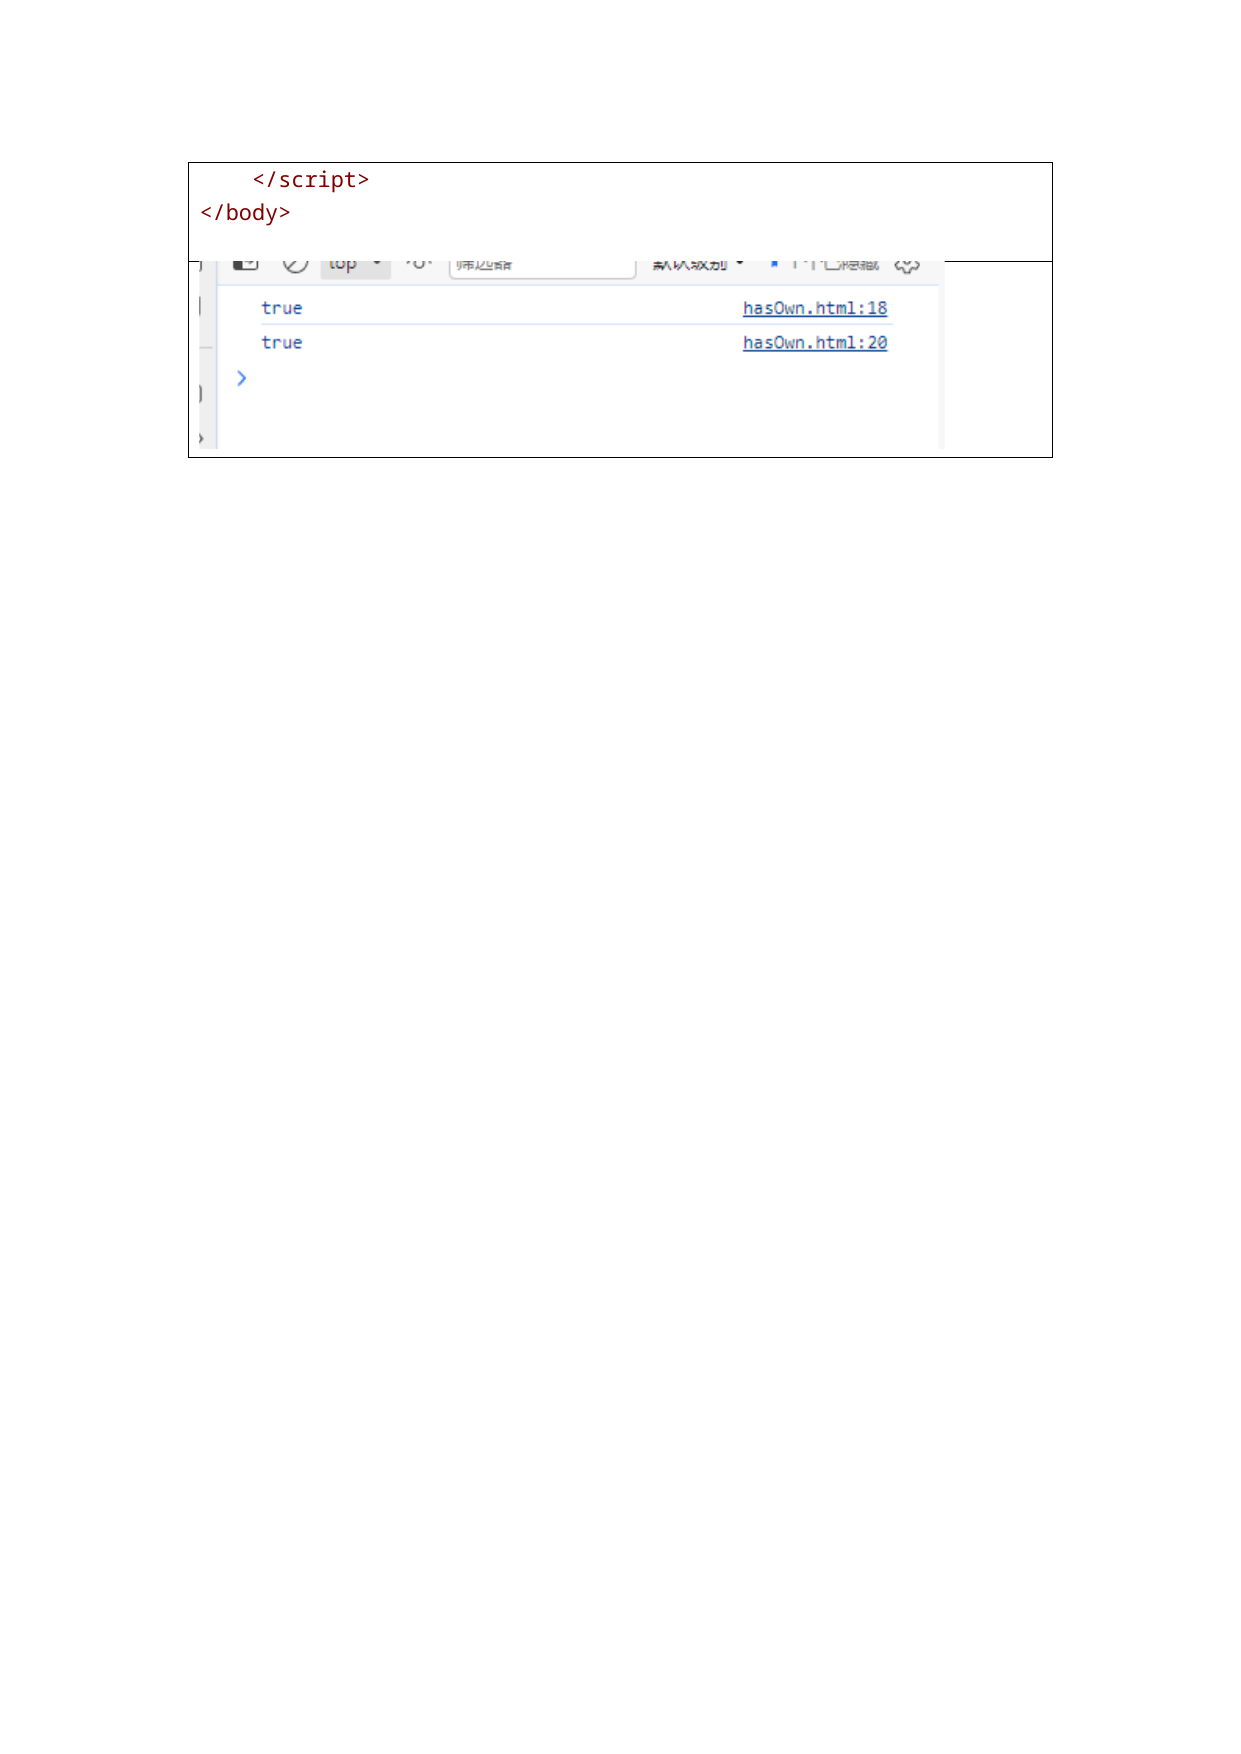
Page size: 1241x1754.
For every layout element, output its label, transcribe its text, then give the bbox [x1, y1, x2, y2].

table_cell [189, 262, 199, 457]
picture [199, 261, 945, 449]
table_cell [1041, 262, 1052, 457]
